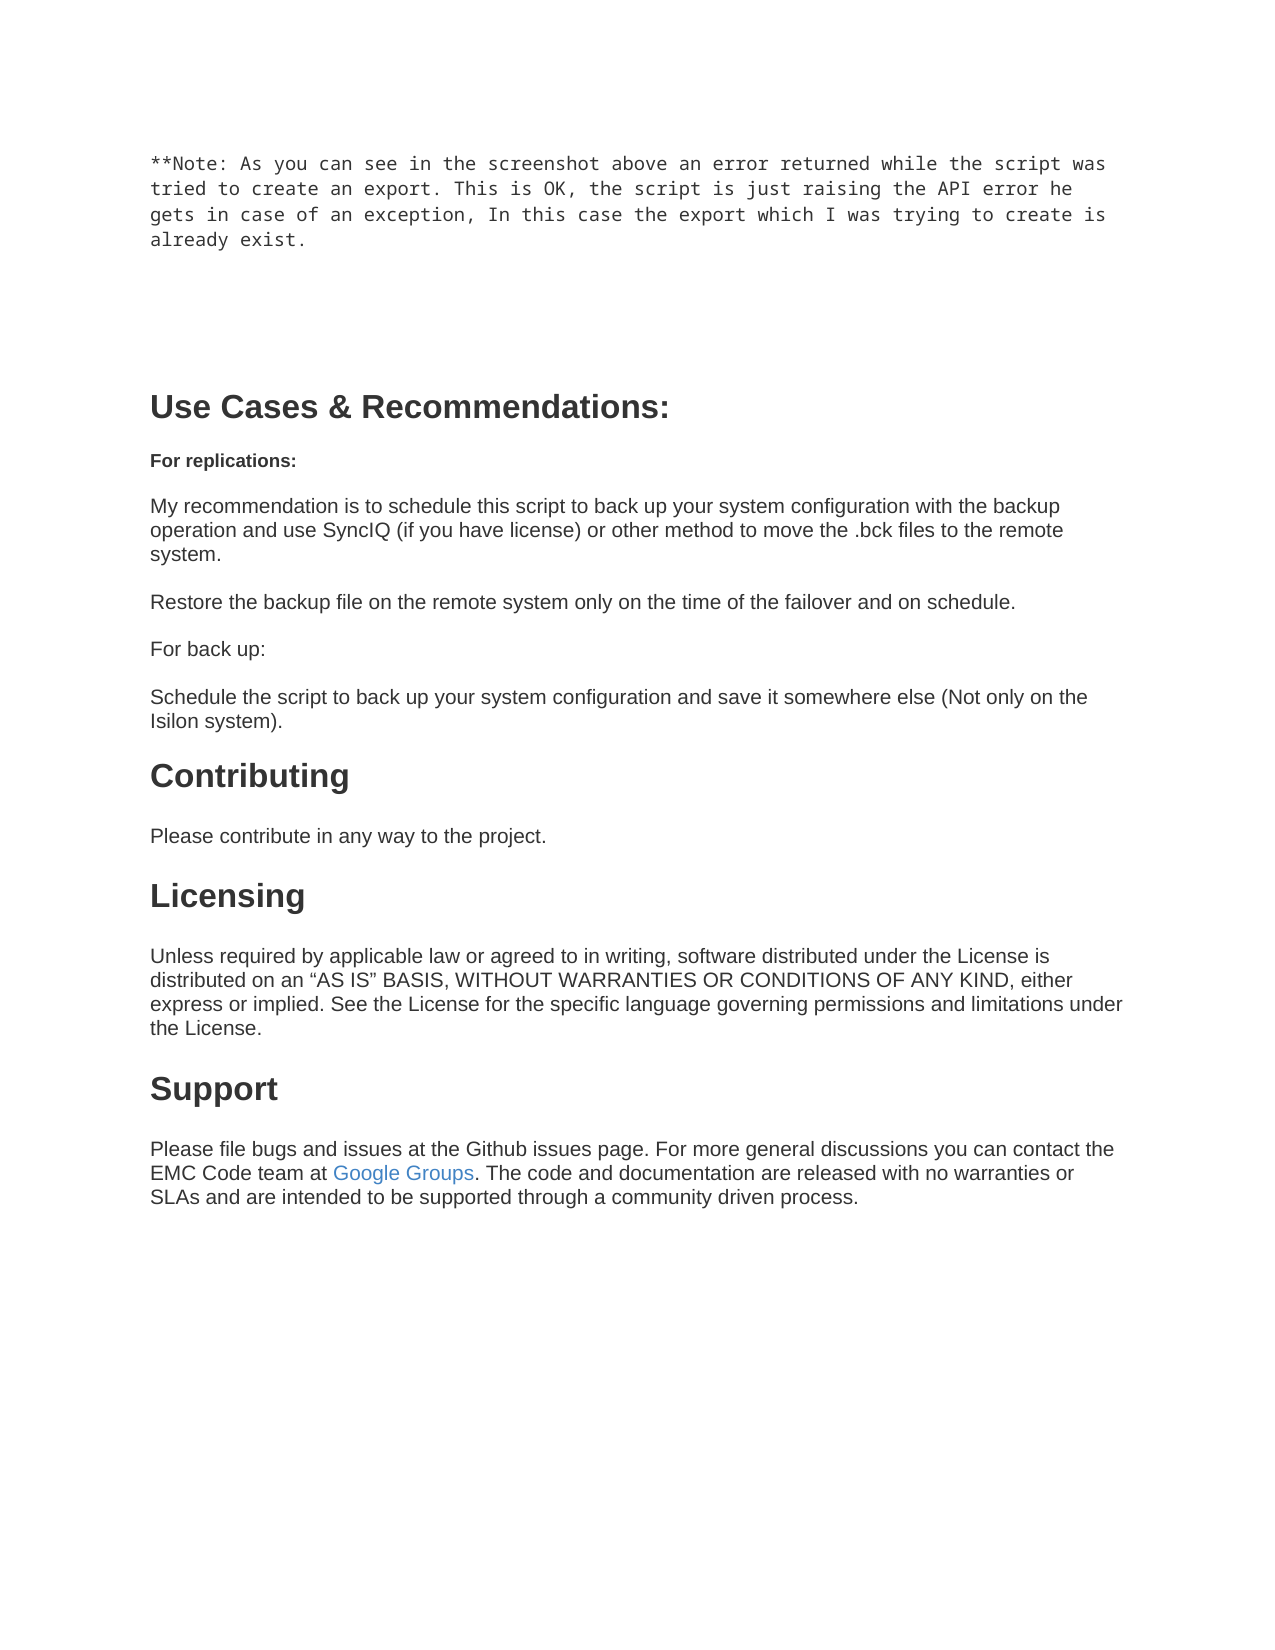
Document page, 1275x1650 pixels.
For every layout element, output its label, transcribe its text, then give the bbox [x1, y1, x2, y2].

text Contributing [150, 756, 1125, 794]
text Schedule the script to back up your system configuration and save it somewhere else (Not only on the Isilon system). [150, 684, 1125, 732]
text Licensing [150, 877, 1125, 915]
text Use Cases & Recommendations: [150, 387, 1125, 426]
text For back up: [150, 637, 1125, 661]
text **Note: As you can see in the screenshot above an error returned while the script was tried to create an export. This is OK, the script is just raising the API error he gets in case of an exception, In this case the export which I was trying to create is already exist. [150, 150, 1125, 252]
text My recommendation is to schedule this script to back up your system configuration with the backup operation and use SyncIQ (if you have license) or other method to move the .bck files to the remote system. [150, 494, 1125, 566]
text For replications: [150, 449, 1125, 471]
text Unless required by applicable law or agreed to in writing, software distributed under the License is distributed on an “AS IS” BASIS, WITHOUT WARRANTIES OR CONDITIONS OF ANY KIND, either express or implied. See the License for the specific language governing permissions and limitations under the License. [150, 944, 1125, 1040]
text Please file bugs and issues at the Github issues page. For more general discussions you can contact the EMC Code team at Google Groups. The code and documentation are released with no warranties or SLAs and are intended to be supported through a community driven process. [150, 1137, 1125, 1209]
text Restore the backup file on the remote system only on the time of the failover and on schedule. [150, 590, 1125, 614]
text Support [150, 1069, 1125, 1108]
text Please contribute in any way to the project. [150, 823, 1125, 847]
